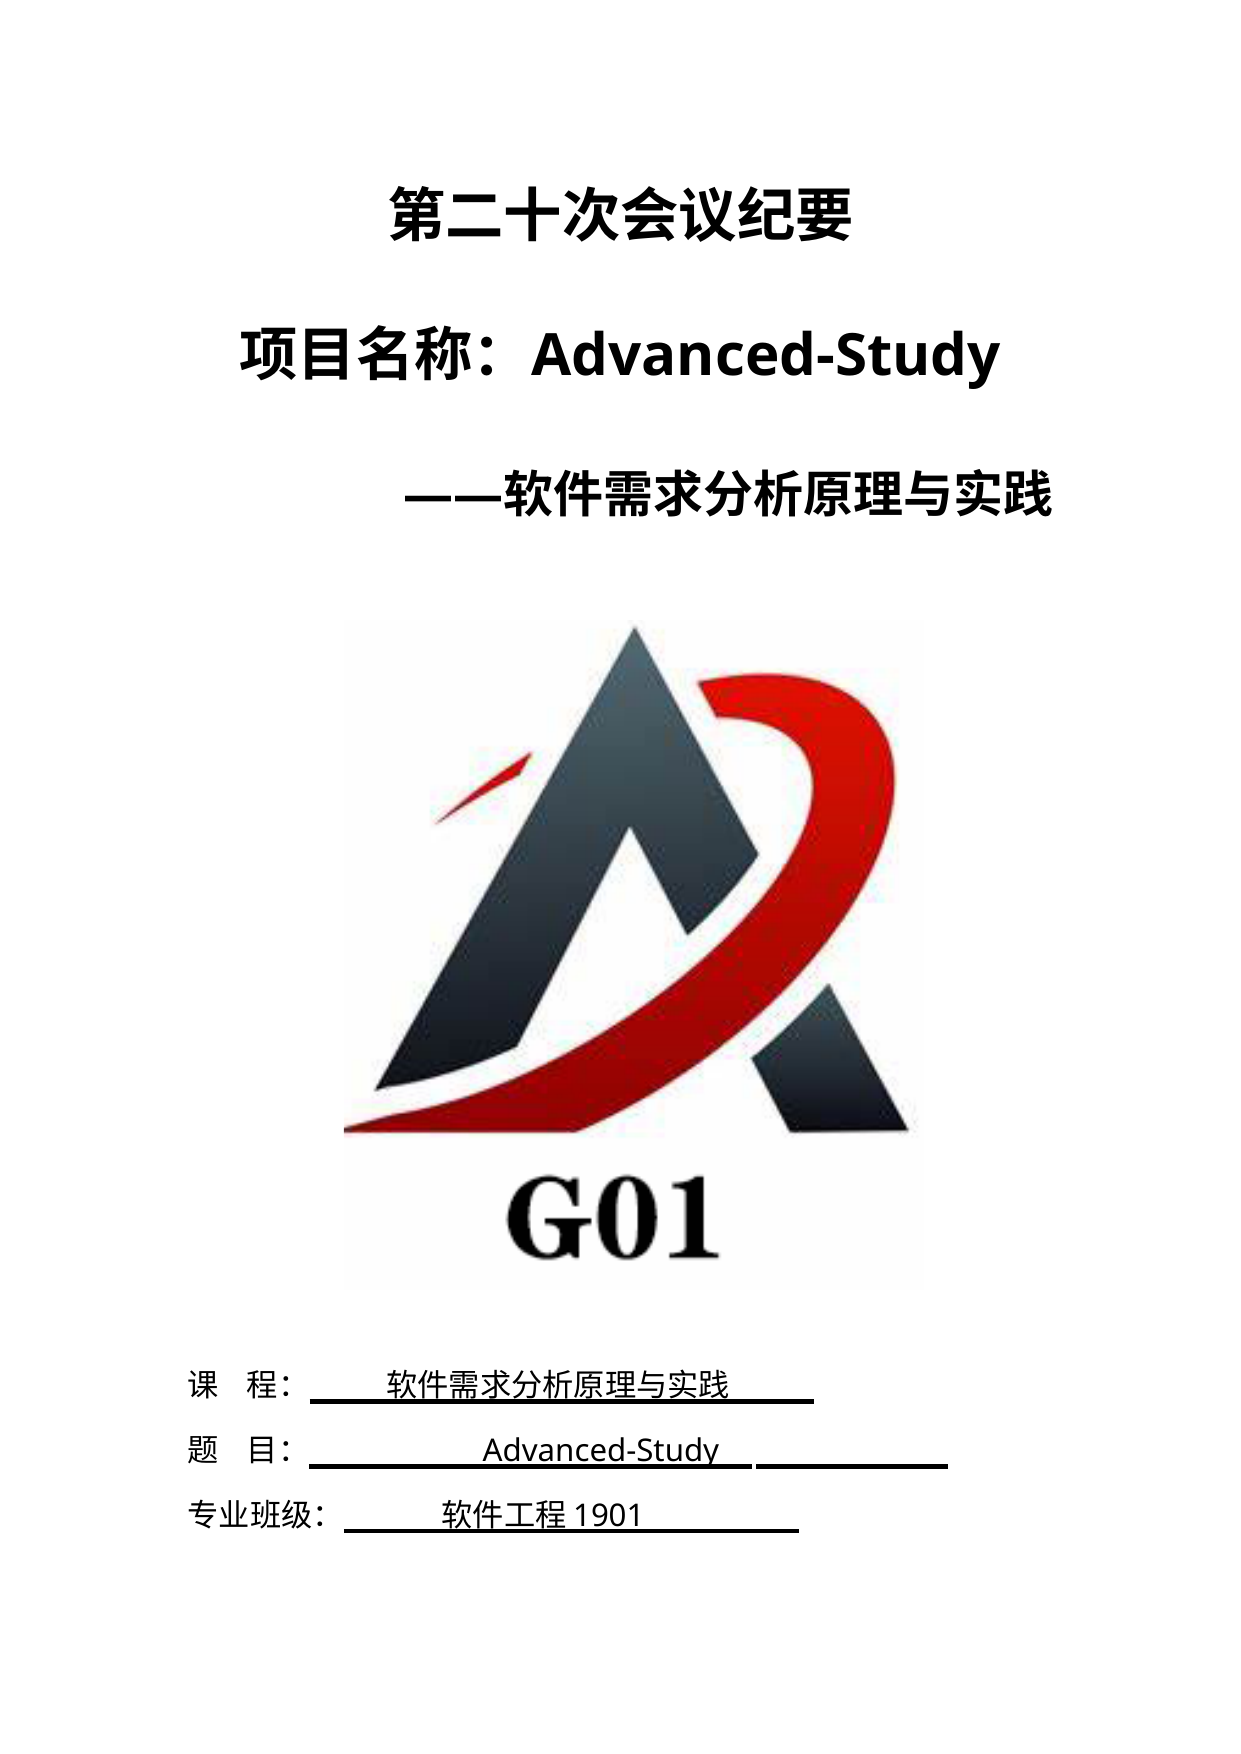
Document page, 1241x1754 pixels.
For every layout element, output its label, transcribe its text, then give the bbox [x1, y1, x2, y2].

text 课 程： 软件需求分析原理与实践 [187, 1350, 1053, 1415]
text ——软件需求分析原理与实践 [187, 442, 1053, 539]
picture [343, 620, 924, 1290]
text 题 目： Advanced-Study [187, 1415, 1053, 1480]
text 专业班级： 软件工程1901 [187, 1480, 1053, 1545]
text 项目名称：Advanced-Study [187, 302, 1053, 399]
text 第二十次会议纪要 [187, 162, 1053, 259]
